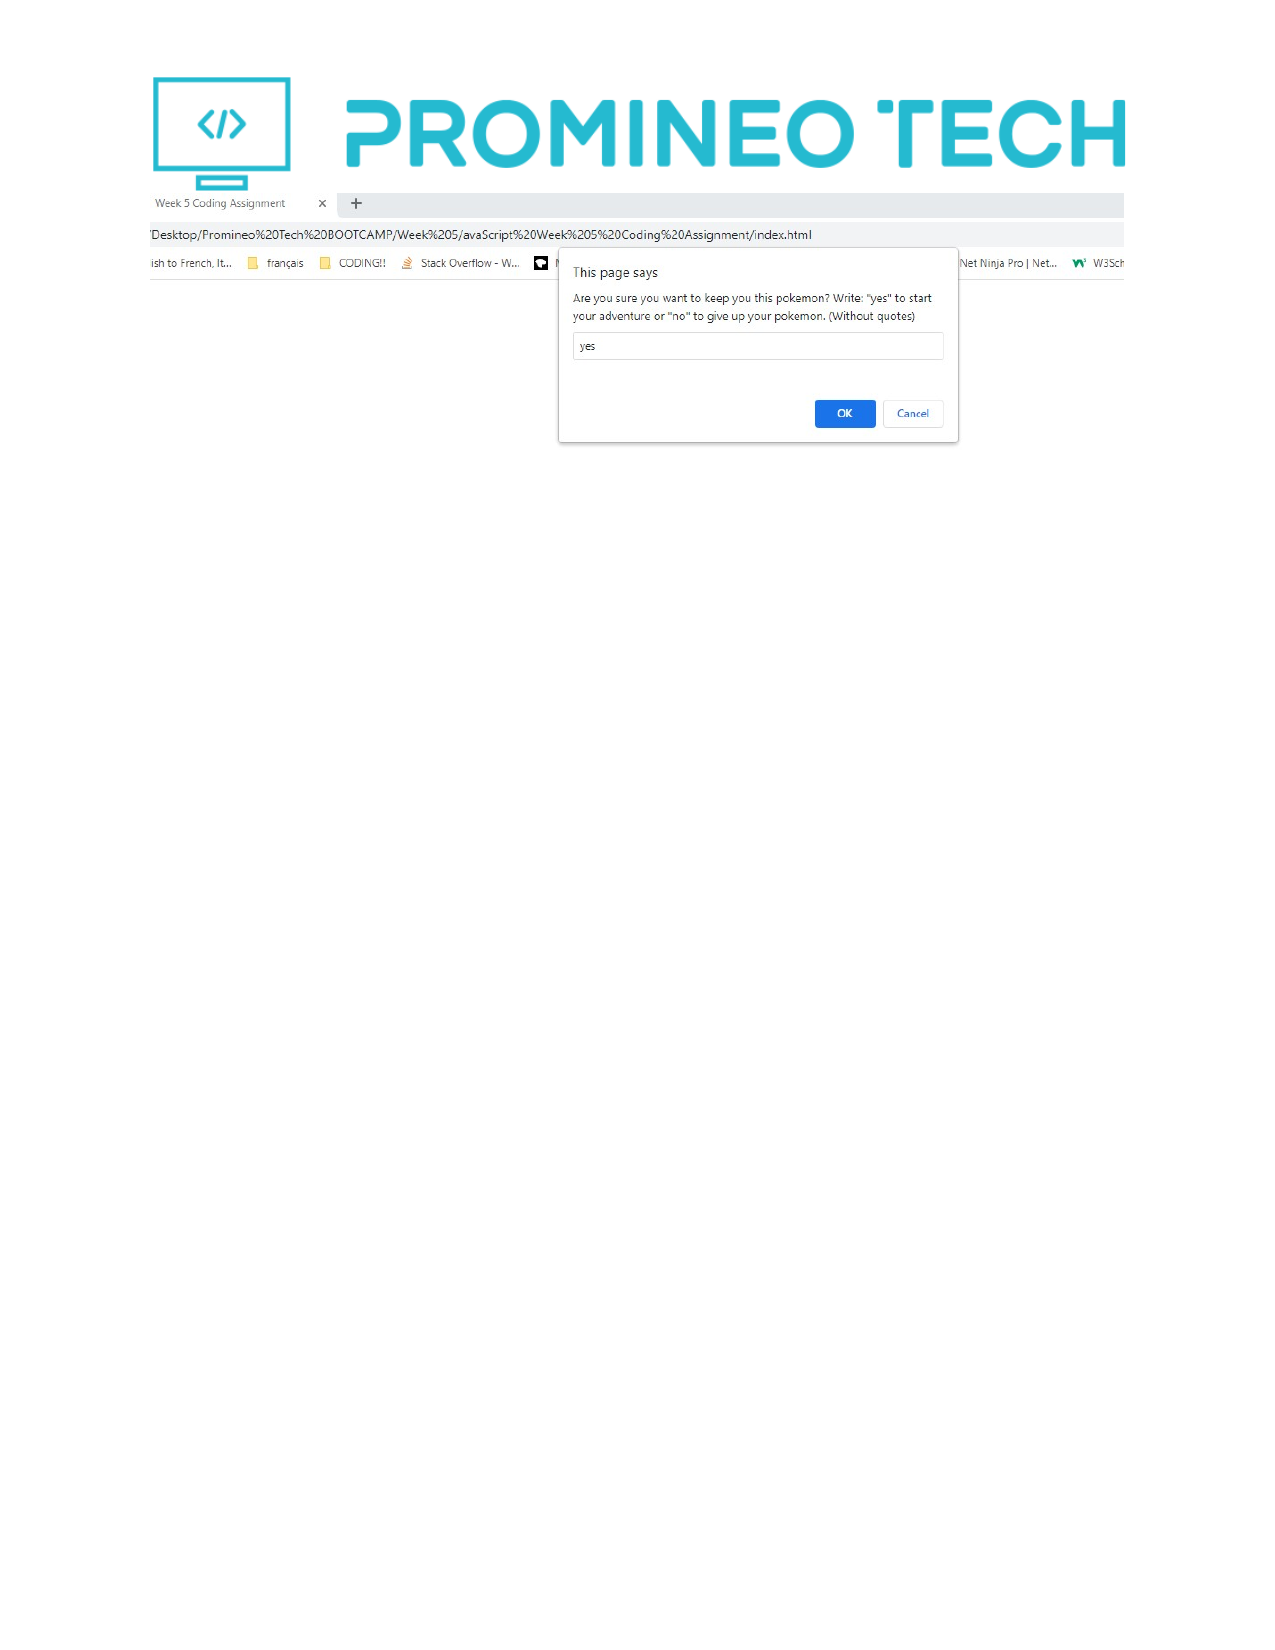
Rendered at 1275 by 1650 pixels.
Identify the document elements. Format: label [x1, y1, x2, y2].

picture [150, 75, 1125, 872]
